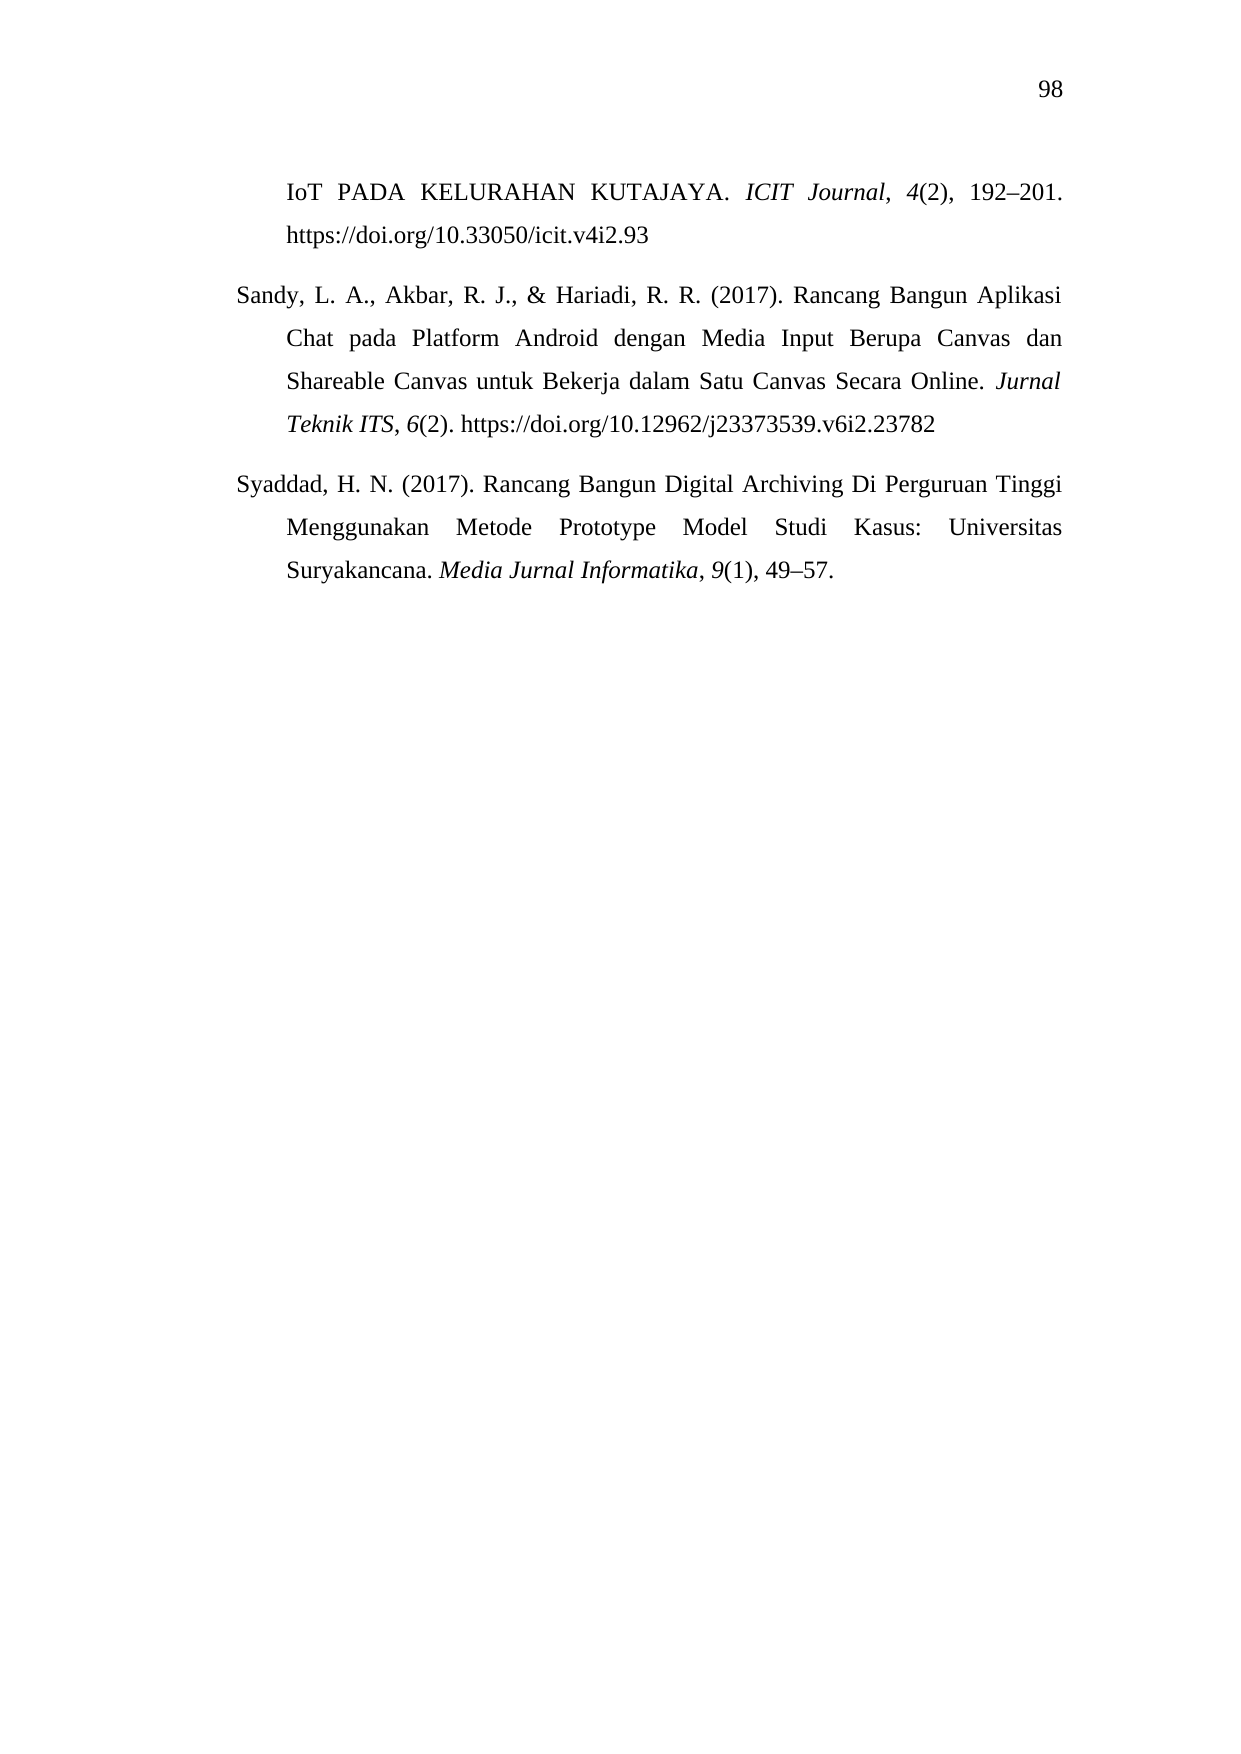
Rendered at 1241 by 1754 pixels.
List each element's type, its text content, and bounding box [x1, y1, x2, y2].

text Syaddad, H. N. (2017). Rancang Bangun Digital Archiving Di Perguruan Tinggi Menggunakan Metode Prototype Model Studi Kasus: Universitas Suryakancana. Media Jurnal Informatika, 9(1), 49–57. [236, 469, 1063, 584]
text Sandy, L. A., Akbar, R. J., & Hariadi, R. R. (2017). Rancang Bangun Aplikasi Chat pada Platform Android dengan Media Input Berupa Canvas dan Shareable Canvas untuk Bekerja dalam Satu Canvas Secara Online. Jurnal Teknik ITS, 6(2). https://doi.org/10.12962/j23373539.v6i2.23782 [236, 280, 1063, 438]
